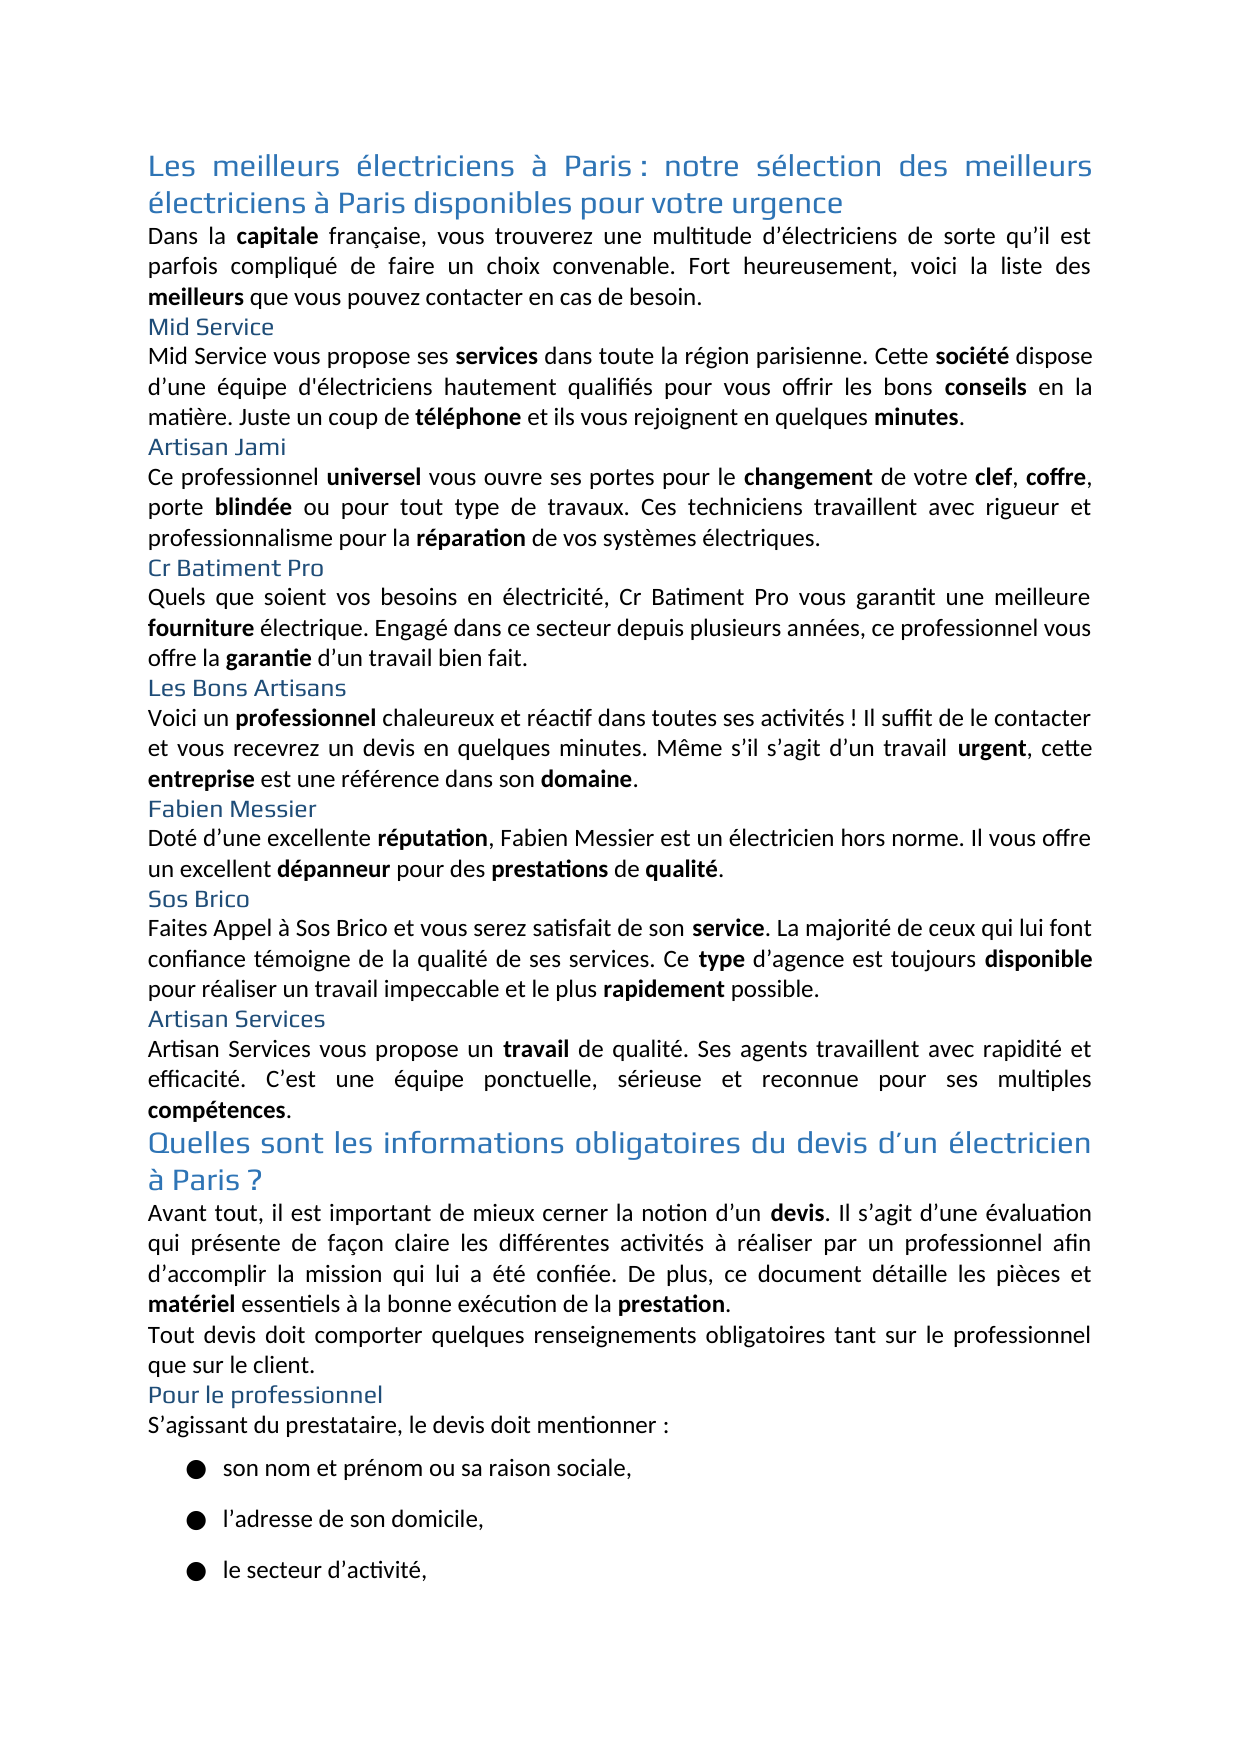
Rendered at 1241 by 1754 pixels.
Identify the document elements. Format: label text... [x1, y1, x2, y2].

subtitle Fabien Messier [148, 793, 1093, 822]
subtitle Artisan Services [148, 1004, 1093, 1033]
list l’adresse de son domicile, [185, 1491, 1093, 1542]
subtitle Artisan Jami [148, 432, 1093, 461]
text Ce professionnel universel vous ouvre ses portes pour le changement de votre clef, coffre, porte blindée ou pour tout type de travaux. Ces techniciens travaillent avec rigueur et professionnalisme pour la réparation de vos systèmes électriques. [148, 461, 1093, 552]
text Mid Service vous propose ses services dans toute la région parisienne. Cette société dispose d’une équipe d'électriciens hautement qualifiés pour vous offrir les bons conseils en la matière. Juste un coup de téléphone et ils vous rejoignent en quelques minutes. [148, 340, 1093, 432]
text Faites Appel à Sos Brico et vous serez satisfait de son service. La majorité de ceux qui lui font confiance témoigne de la qualité de ses services. Ce type d’agence est toujours disponible pour réaliser un travail impeccable et le plus rapidement possible. [148, 912, 1093, 1004]
subtitle Les meilleurs électriciens à Paris : notre sélection des meilleurs électriciens à Paris disponibles pour votre urgence [148, 148, 1093, 220]
text Avant tout, il est important de mieux cerner la notion d’un devis. Il s’agit d’une évaluation qui présente de façon claire les différentes activités à réaliser par un professionnel afin d’accomplir la mission qui lui a été confiée. De plus, ce document détaille les pièces et matériel essentiels à la bonne exécution de la prestation. [148, 1197, 1093, 1319]
list son nom et prénom ou sa raison sociale, [185, 1439, 1093, 1491]
list le secteur d’activité, [185, 1542, 1093, 1593]
text Quels que soient vos besoins en électricité, Cr Batiment Pro vous garantit une meilleure fourniture électrique. Engagé dans ce secteur depuis plusieurs années, ce professionnel vous offre la garantie d’un travail bien fait. [148, 581, 1093, 673]
text Artisan Services vous propose un travail de qualité. Ses agents travaillent avec rapidité et efficacité. C’est une équipe ponctuelle, sérieuse et reconnue pour ses multiples compétences. [148, 1033, 1093, 1124]
subtitle Les Bons Artisans [148, 673, 1093, 702]
subtitle Sos Brico [148, 883, 1093, 912]
subtitle Cr Batiment Pro [148, 552, 1093, 581]
subtitle Mid Service [148, 311, 1093, 340]
subtitle Quelles sont les informations obligatoires du devis d’un électricien à Paris ? [148, 1124, 1093, 1197]
text Doté d’une excellente réputation, Fabien Messier est un électricien hors norme. Il vous offre un excellent dépanneur pour des prestations de qualité. [148, 822, 1093, 883]
text Dans la capitale française, vous trouverez une multitude d’électriciens de sorte qu’il est parfois compliqué de faire un choix convenable. Fort heureusement, voici la liste des meilleurs que vous pouvez contacter en cas de besoin. [148, 220, 1093, 311]
text S’agissant du prestataire, le devis doit mentionner : [148, 1409, 1093, 1439]
subtitle Pour le professionnel [148, 1380, 1093, 1409]
text Tout devis doit comporter quelques renseignements obligatoires tant sur le professionnel que sur le client. [148, 1319, 1093, 1380]
text Voici un professionnel chaleureux et réactif dans toutes ses activités ! Il suffit de le contacter et vous recevrez un devis en quelques minutes. Même s’il s’agit d’un travail urgent, cette entreprise est une référence dans son domaine. [148, 702, 1093, 793]
